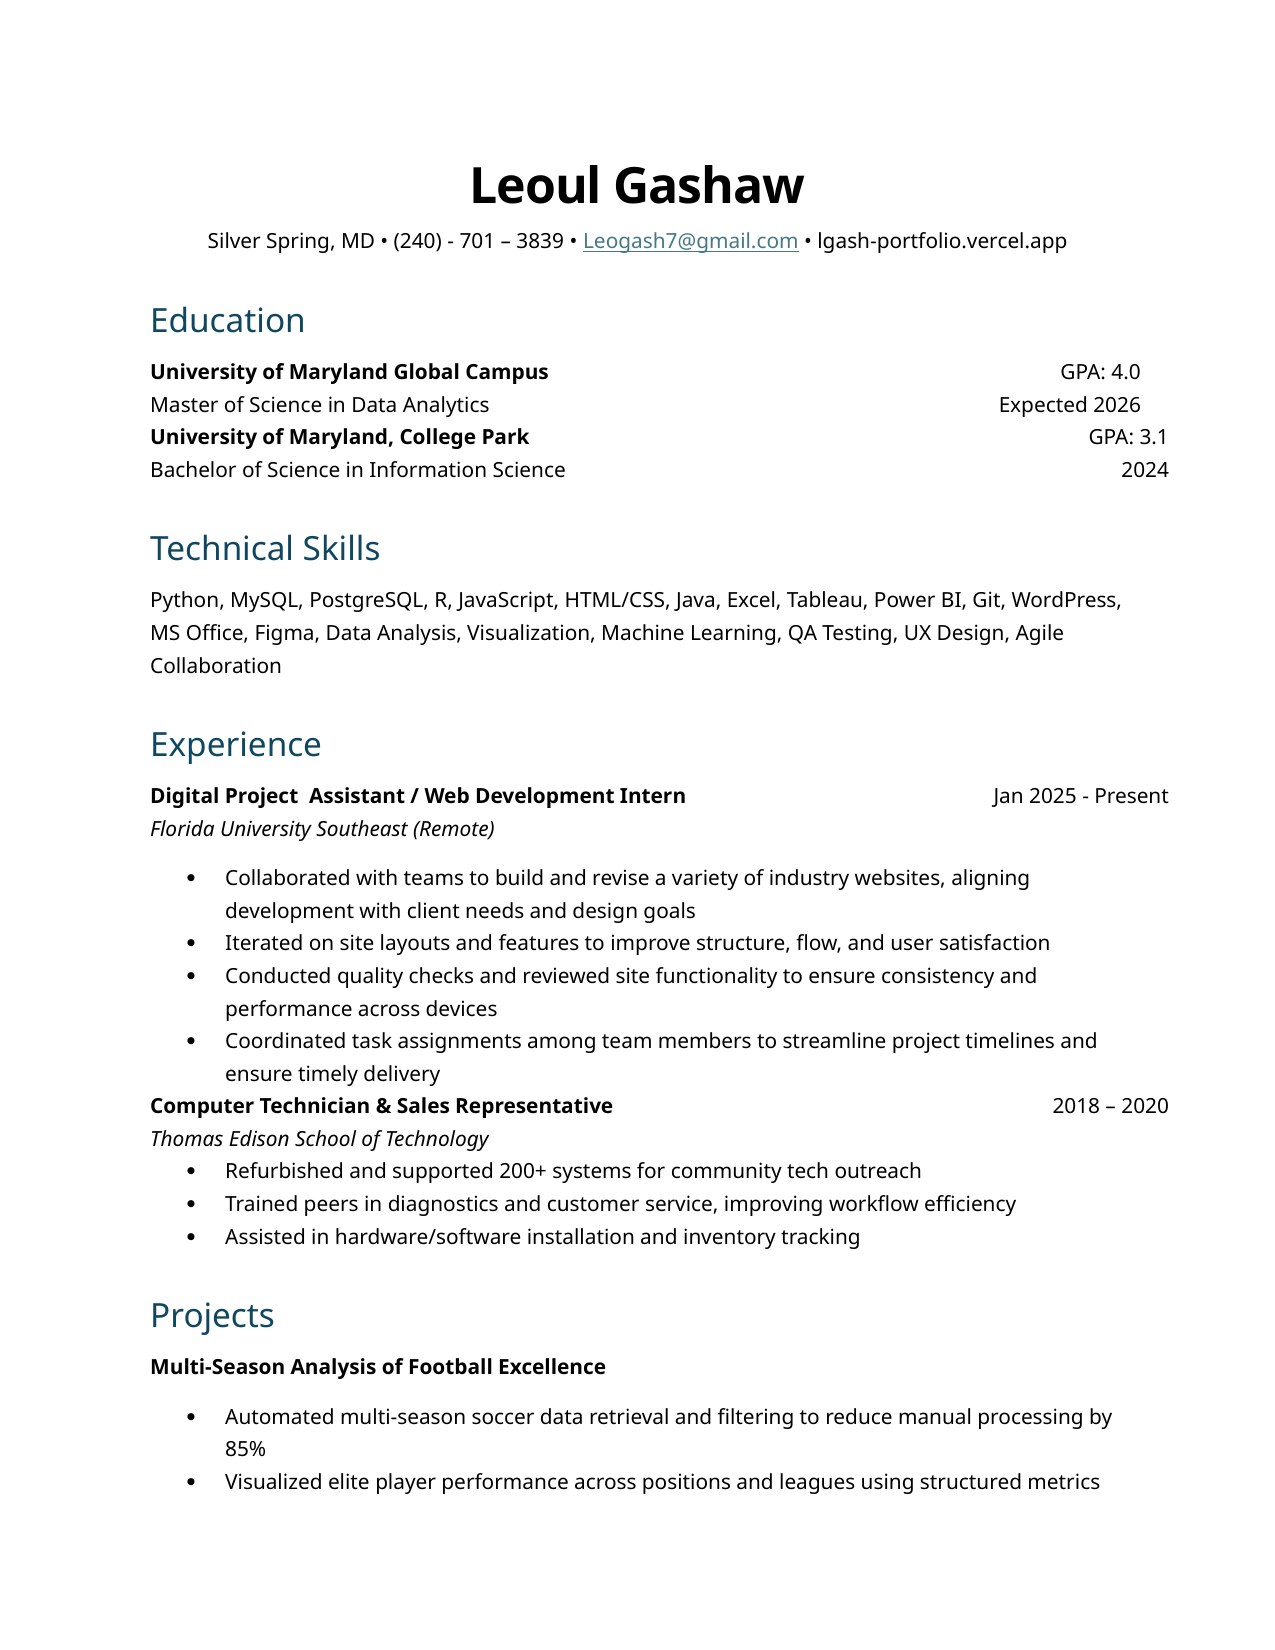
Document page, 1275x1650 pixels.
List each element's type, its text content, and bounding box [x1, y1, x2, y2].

list Iterated on site layouts and features to improve structure, flow, and user satisfaction [187, 928, 1125, 957]
text Jan 2025 - Present [850, 781, 1169, 810]
subtitle Technical Skills [150, 525, 1125, 570]
text Florida University Southeast (Remote) [150, 814, 775, 842]
text 2024 [850, 455, 1169, 483]
subtitle Projects [150, 1292, 1125, 1337]
text 2018 – 2020 [850, 1091, 1169, 1120]
text University of Maryland, College Park [150, 422, 775, 451]
title Leoul Gashaw [150, 150, 1125, 218]
text Bachelor of Science in Information Science [150, 455, 775, 483]
list Visualized elite player performance across positions and leagues using structured metrics [187, 1467, 1125, 1495]
list Assisted in hardware/software installation and inventory tracking [187, 1222, 1169, 1250]
text GPA: 4.0 Expected 2026 [849, 357, 1141, 418]
text Multi-Season Analysis of Football Excellence [150, 1352, 1125, 1381]
subtitle Experience [150, 721, 1125, 766]
list Trained peers in diagnostics and customer service, improving workflow efficiency [187, 1189, 1169, 1218]
text Silver Spring, MD • (240) - 701 – 3839 • Leogash7@gmail.com • lgash-portfolio.vercel.app [150, 226, 1125, 255]
list Coordinated task assignments among team members to streamline project timelines and ensure timely delivery [187, 1026, 1125, 1087]
list Conducted quality checks and reviewed site functionality to ensure consistency and performance across devices [187, 961, 1125, 1022]
text Master of Science in Data Analytics [150, 390, 774, 418]
text Digital Project Assistant / Web Development Intern [150, 781, 775, 810]
subtitle Education [150, 297, 1125, 342]
list Collaborated with teams to build and revise a variety of industry websites, aligning development with client needs and design goals [187, 863, 1125, 924]
text Computer Technician & Sales Representative [150, 1091, 775, 1120]
text University of Maryland Global Campus [150, 357, 774, 386]
text Thomas Edison School of Technology [150, 1124, 775, 1152]
list Refurbished and supported 200+ systems for community tech outreach [187, 1157, 1169, 1185]
list Automated multi-season soccer data retrieval and filtering to reduce manual processing by 85% [187, 1402, 1125, 1463]
text GPA: 3.1 [850, 422, 1169, 451]
text Python, MySQL, PostgreSQL, R, JavaScript, HTML/CSS, Java, Excel, Tableau, Power BI, Git, WordPress, MS Office, Figma, Data Analysis, Visualization, Machine Learning, QA Testing, UX Design, Agile Collaboration [150, 586, 1125, 679]
